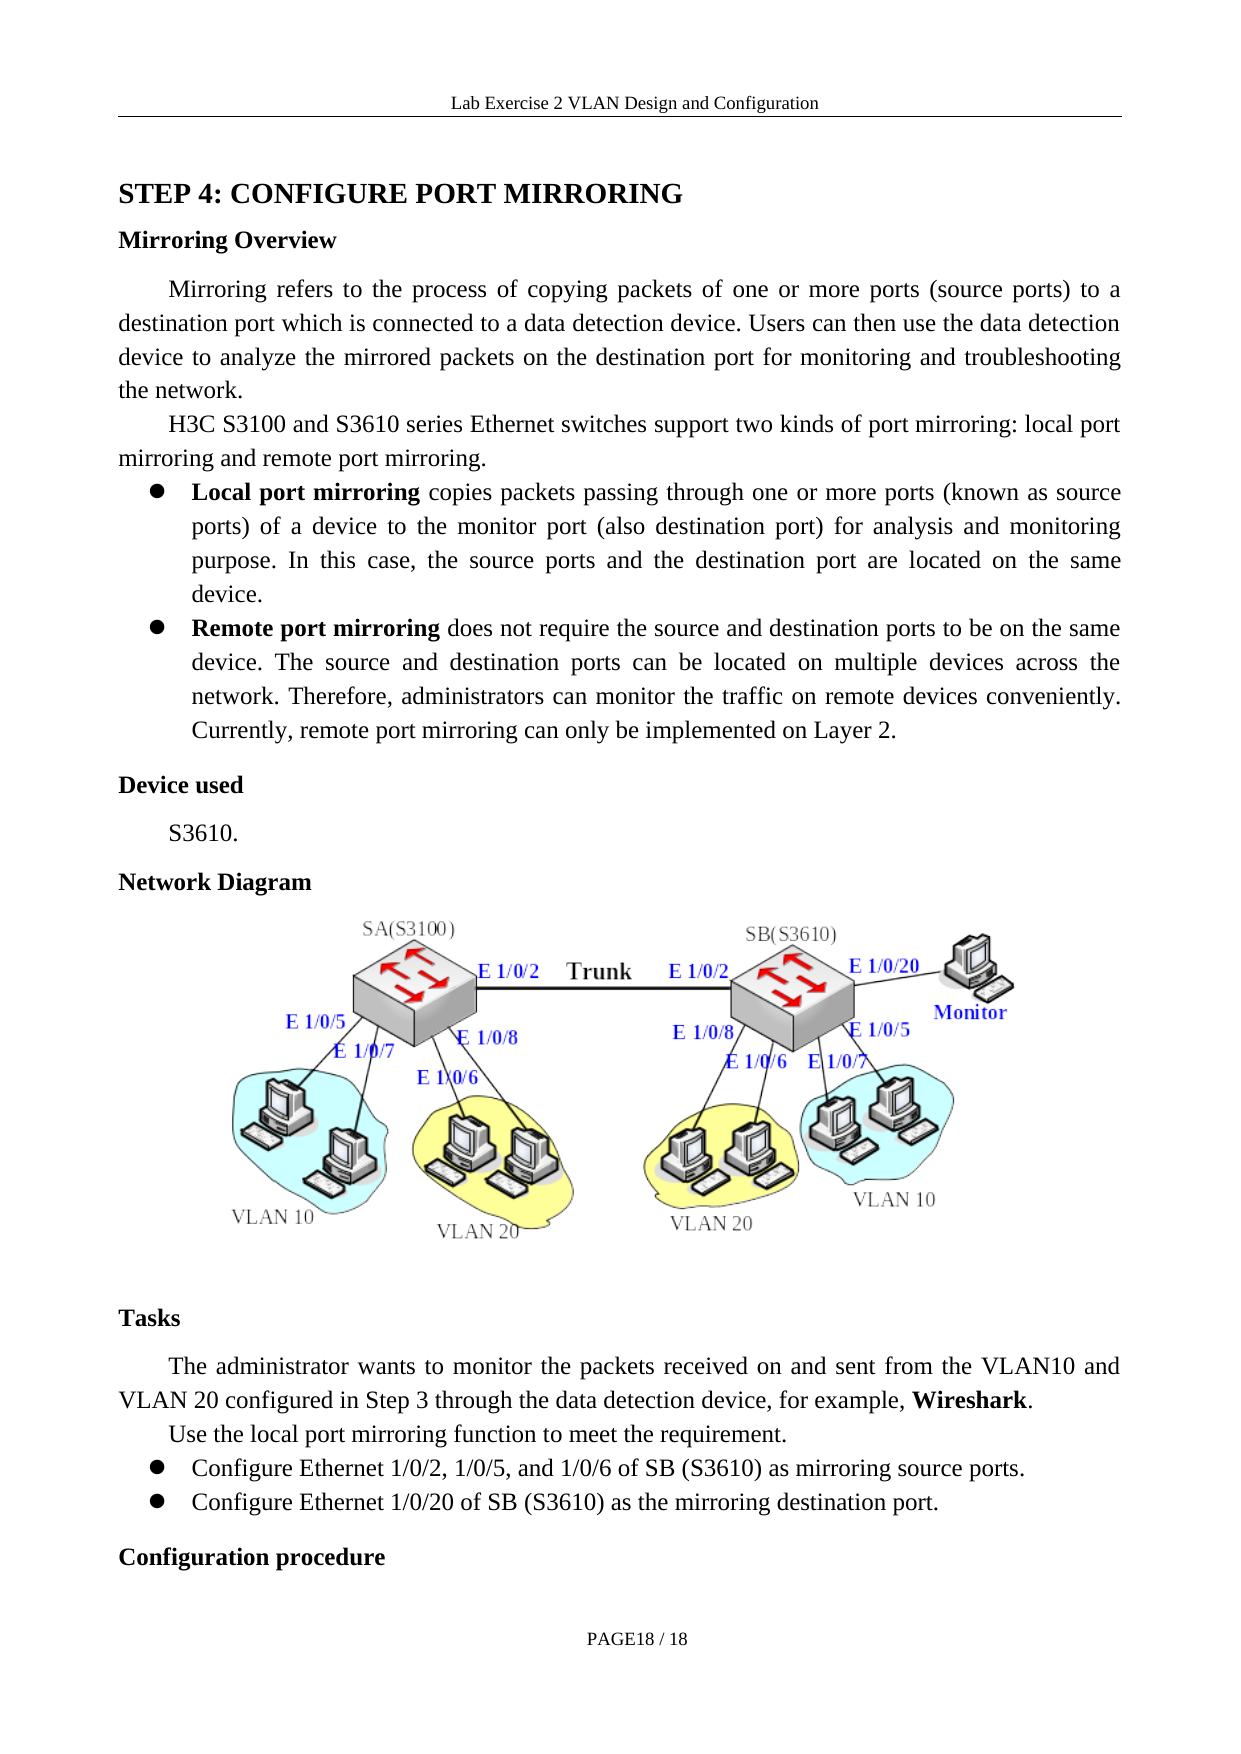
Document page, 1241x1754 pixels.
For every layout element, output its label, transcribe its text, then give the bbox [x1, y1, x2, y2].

text Device used [118, 767, 1122, 801]
text Tasks [118, 1300, 1122, 1334]
text Mirroring refers to the process of copying packets of one or more ports (source ports) to a destination port which is connected to a data detection device. Users can then use the data detection device to analyze the mirrored packets on the destination port for monitoring and troubleshooting the network. [118, 271, 1122, 407]
text Use the local port mirroring function to meet the requirement. [118, 1417, 1122, 1451]
text Network Diagram [118, 864, 1122, 898]
text Configuration procedure [118, 1539, 1122, 1573]
text The administrator wants to monitor the packets received on and sent from the VLAN10 and VLAN 20 configured in Step 3 through the data detection device, for example, Wireshark. [118, 1349, 1122, 1417]
list Configure Ethernet 1/0/2, 1/0/5, and 1/0/6 of SB (S3610) as mirroring source ports. [148, 1451, 1122, 1484]
text S3610. [118, 816, 1122, 850]
list Remote port mirroring does not require the source and destination ports to be on the same device. The source and destination ports can be located on multiple devices across the network. Therefore, administrators can monitor the traffic on remote devices conveniently. Currently, remote port mirroring can only be implemented on Layer 2. [148, 611, 1122, 747]
text H3C S3100 and S3610 series Ethernet switches support two kinds of port mirroring: local port mirroring and remote port mirroring. [118, 407, 1122, 475]
text Mirroring Overview [118, 223, 1122, 257]
subtitle Step 4: Configure Port Mirroring [118, 176, 1122, 210]
list Configure Ethernet 1/0/20 of SB (S3610) as the mirroring destination port. [148, 1484, 1122, 1518]
list Local port mirroring copies packets passing through one or more ports (known as source ports) of a device to the monitor port (also destination port) for analysis and monitoring purpose. In this case, the source ports and the destination port are located on the same device. [148, 475, 1122, 611]
